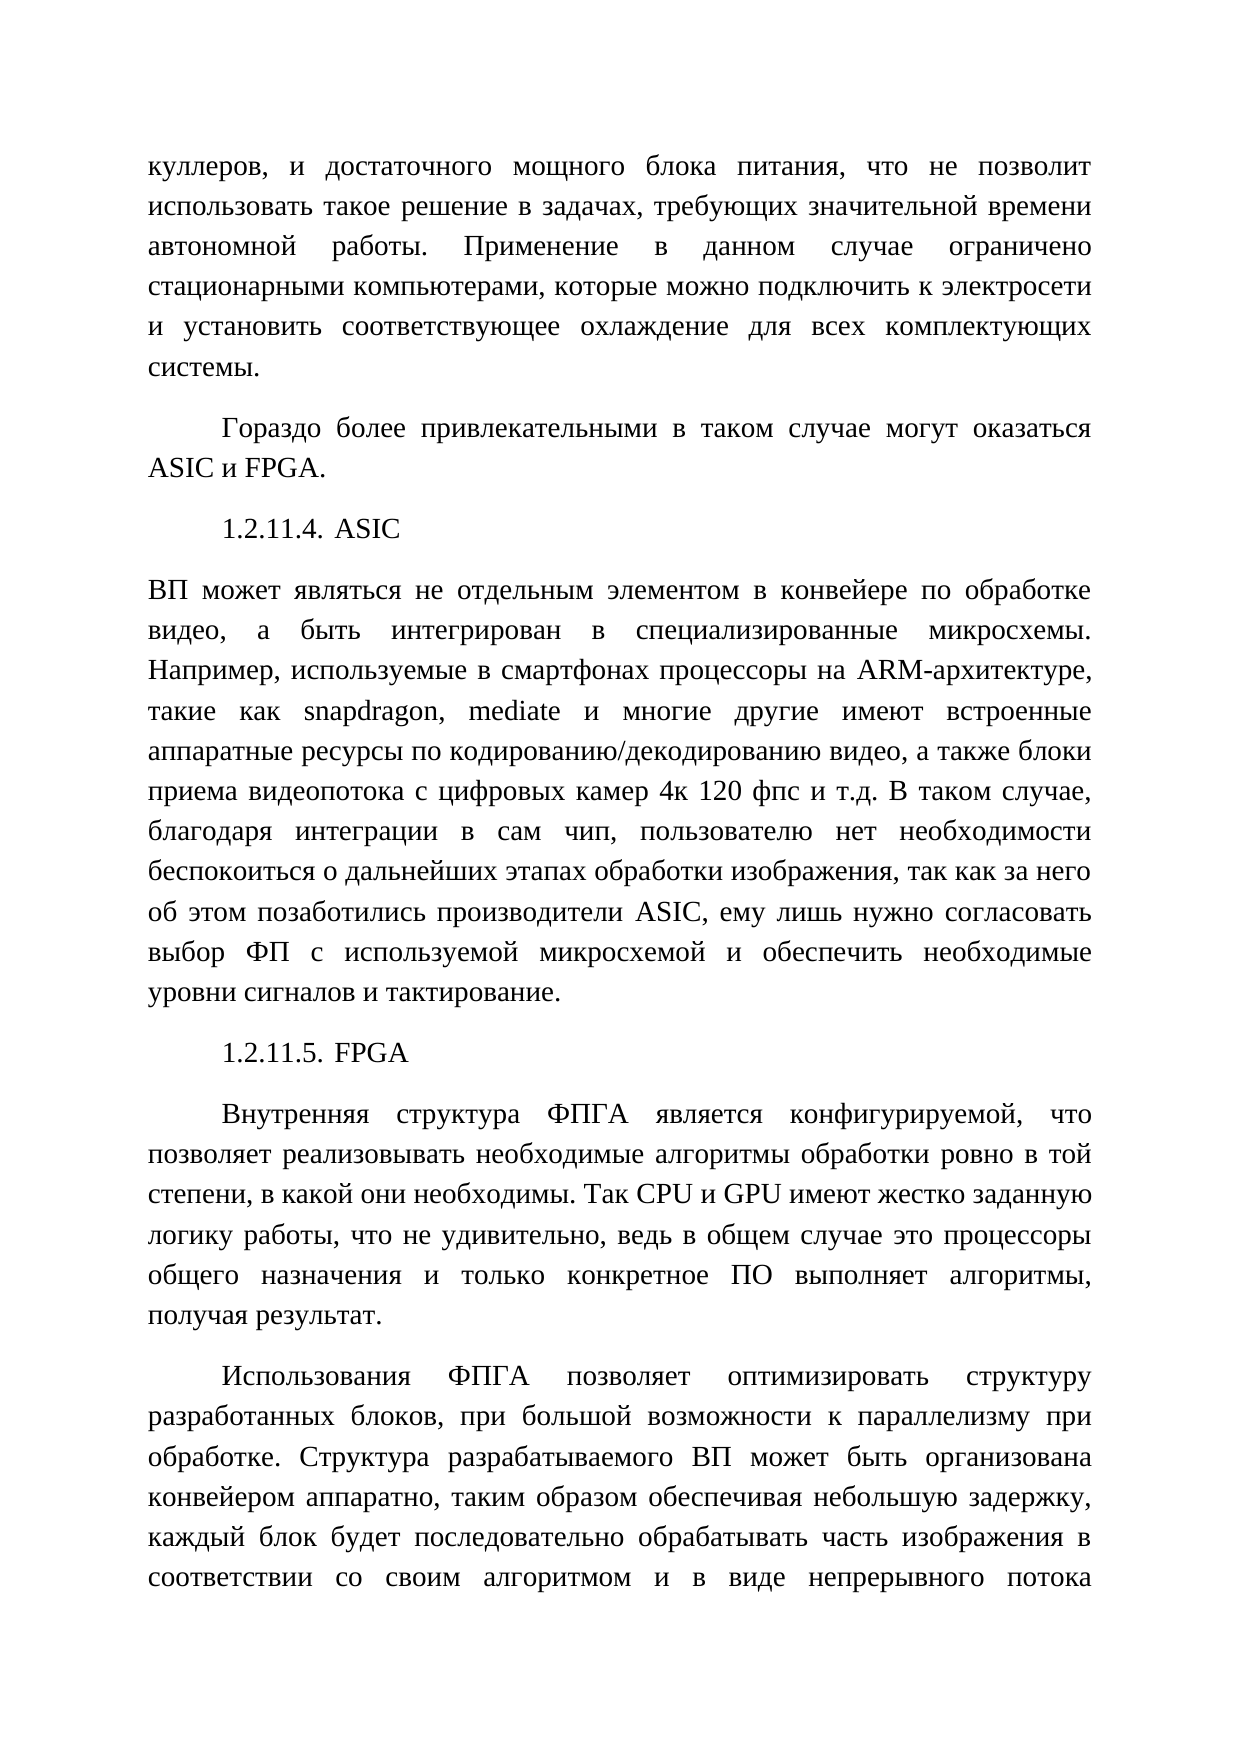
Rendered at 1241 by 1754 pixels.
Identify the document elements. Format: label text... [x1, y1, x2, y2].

text Гораздо более привлекательными в таком случае могут оказаться ASIC и FPGA. [148, 410, 1092, 483]
list FPGA [222, 1035, 1092, 1069]
text Внутренняя структура ФПГА является конфигурируемой, что позволяет реализовывать необходимые алгоритмы обработки ровно в той степени, в какой они необходимы. Так CPU и GPU имеют жестко заданную логику работы, что не удивительно, ведь в общем случае это процессоры общего назначения и только конкретное ПО выполняет алгоритмы, получая результат. [148, 1096, 1092, 1331]
list ASIC [222, 511, 1092, 544]
text ВП может являться не отдельным элементом в конвейере по обработке видео, а быть интегрирован в специализированные микросхемы. Например, используемые в смартфонах процессоры на ARM-архитектуре, такие как snapdragon, mediate и многие другие имеют встроенные аппаратные ресурсы по кодированию/декодированию видео, а также блоки приема видеопотока с цифровых камер 4к 120 фпс и т.д. В таком случае, благодаря интеграции в сам чип, пользователю нет необходимости беспокоиться о дальнейших этапах обработки изображения, так как за него об этом позаботились производители ASIC, ему лишь нужно согласовать выбор ФП с используемой микросхемой и обеспечить необходимые уровни сигналов и тактирование. [148, 572, 1092, 1008]
